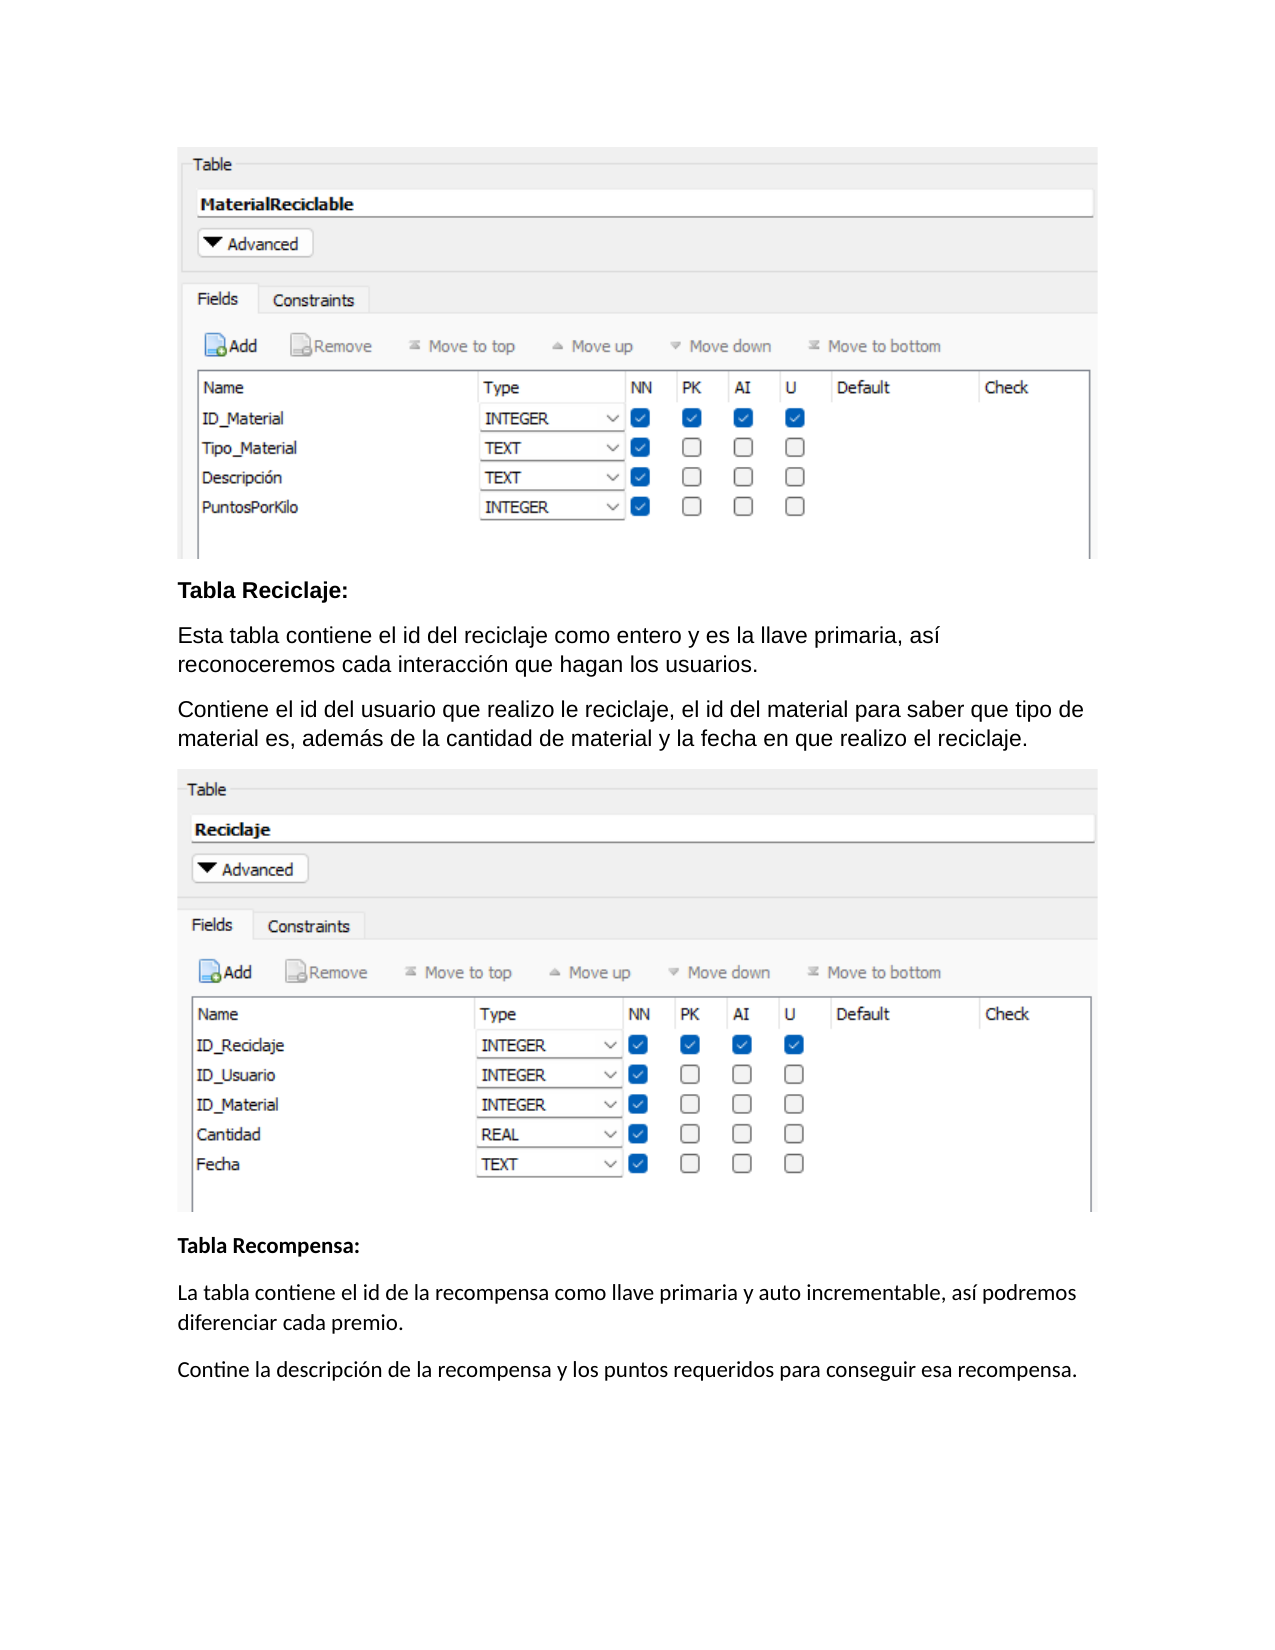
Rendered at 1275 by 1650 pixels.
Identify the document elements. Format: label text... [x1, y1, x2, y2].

picture [177, 769, 1098, 1212]
text Tabla Recompensa: [177, 1231, 1098, 1259]
text Contine la descripción de la recompensa y los puntos requeridos para conseguir esa recompensa. [177, 1355, 1098, 1383]
text Tabla Reciclaje: [177, 577, 1098, 604]
text Contiene el id del usuario que realizo le reciclaje, el id del material para saber que tipo de material es, además de la cantidad de material y la fecha en que realizo el reciclaje. [177, 696, 1098, 751]
text Esta tabla contiene el id del reciclaje como entero y es la llave primaria, así reconoceremos cada interacción que hagan los usuarios. [177, 622, 1098, 677]
picture [177, 147, 1098, 559]
text La tabla contiene el id de la recompensa como llave primaria y auto incrementable, así podremos diferenciar cada premio. [177, 1278, 1098, 1336]
